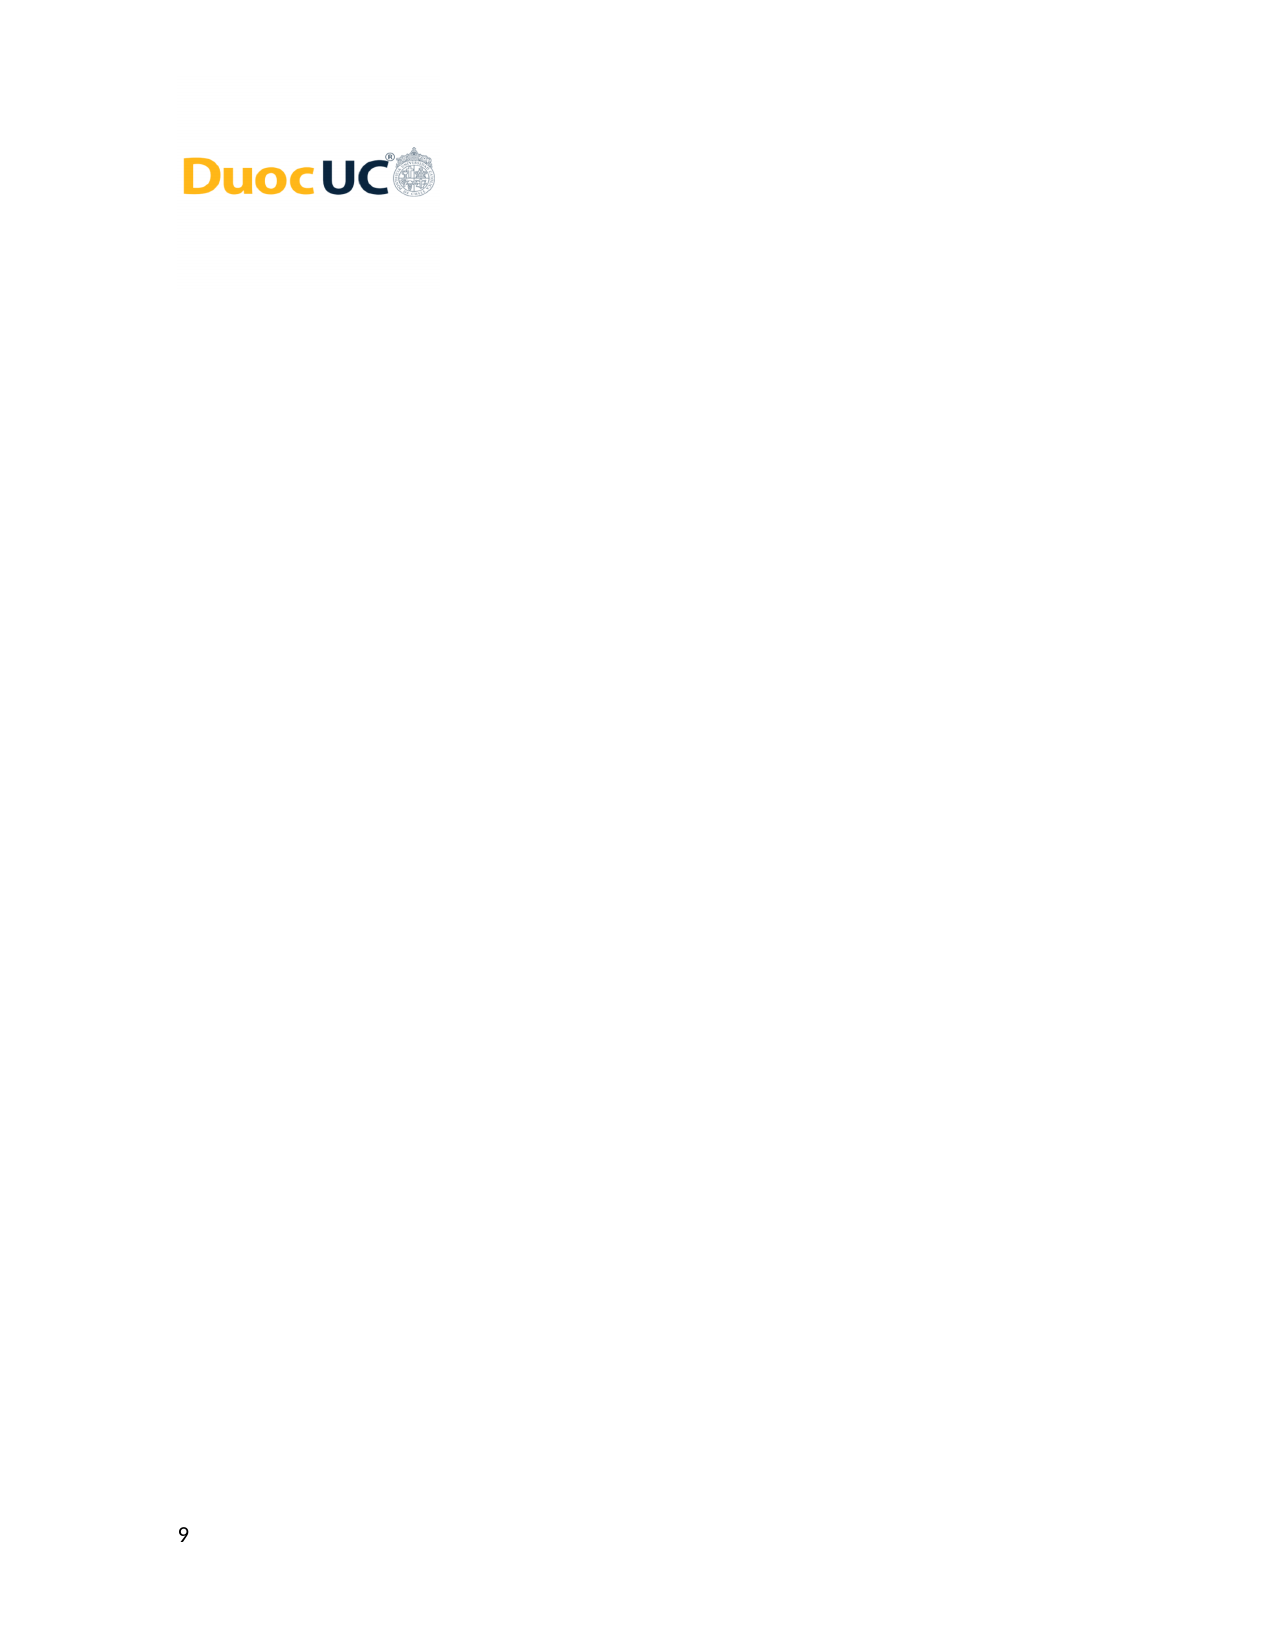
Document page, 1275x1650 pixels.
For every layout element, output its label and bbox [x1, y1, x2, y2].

picture [177, 73, 440, 289]
